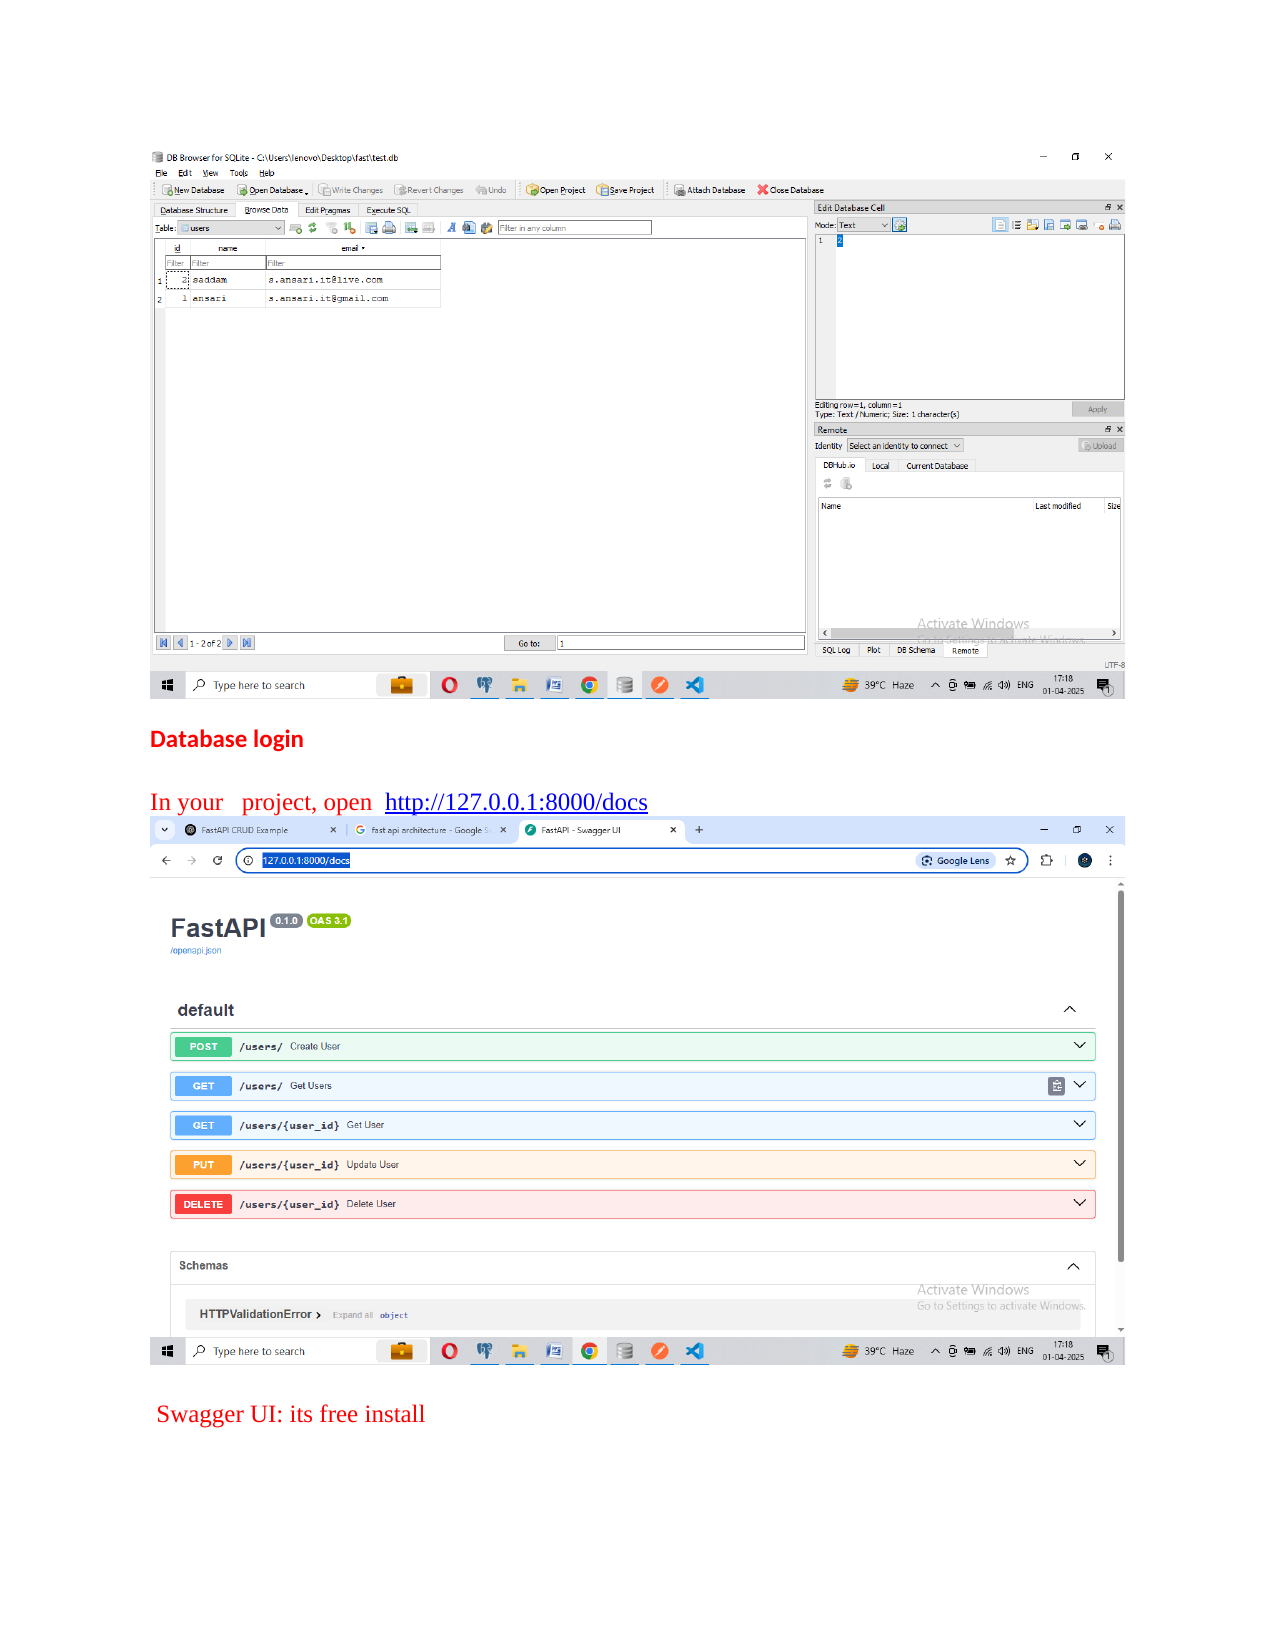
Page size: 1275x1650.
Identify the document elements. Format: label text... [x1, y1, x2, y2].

text Swagger UI: its free install [150, 1399, 1125, 1427]
text Database login [150, 723, 1125, 754]
picture [150, 816, 1125, 1365]
picture [150, 150, 1125, 699]
text In your project, open http://127.0.0.1:8000/docs [150, 787, 1125, 816]
